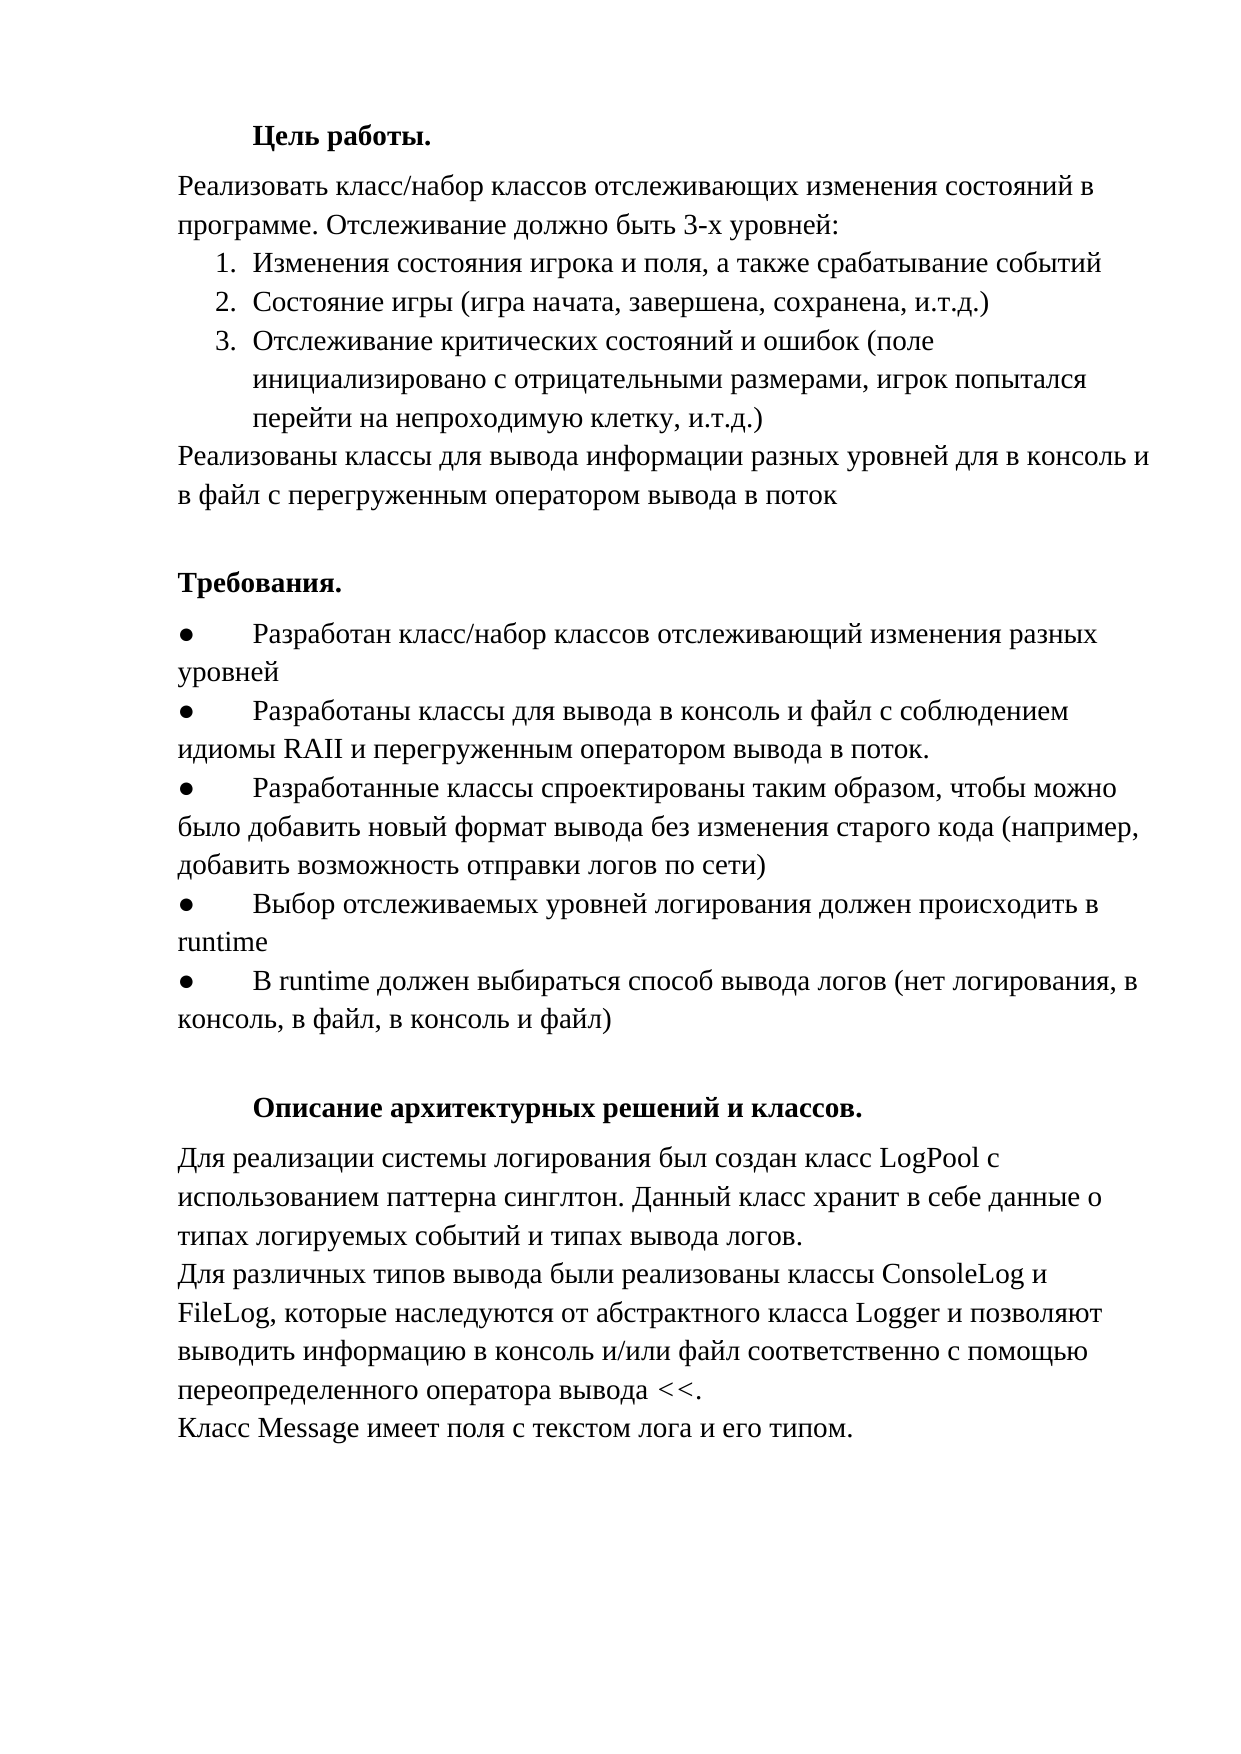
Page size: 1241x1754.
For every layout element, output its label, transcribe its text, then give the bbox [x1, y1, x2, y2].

list Изменения состояния игрока и поля, а также срабатывание событий [215, 246, 1152, 279]
list Разработан класс/набор классов отслеживающий изменения разных уровней [177, 616, 1152, 688]
list В runtime должен выбираться способ вывода логов (нет логирования, в консоль, в файл, в консоль и файл) [177, 963, 1152, 1035]
list Отслеживание критических состояний и ошибок (поле инициализировано с отрицательными размерами, игрок попытался перейти на непроходимую клетку, и.т.д.) [215, 323, 1152, 433]
list Выбор отслеживаемых уровней логирования должен происходить в runtime [177, 886, 1152, 958]
subtitle Цель работы. [177, 118, 1152, 152]
text Требования. [177, 566, 1152, 599]
text Реализованы классы для вывода информации разных уровней для в консоль и в файл с перегруженным оператором вывода в поток [177, 438, 1152, 510]
text Реализовать класс/набор классов отслеживающих изменения состояний в программе. Отслеживание должно быть 3-х уровней: [177, 168, 1152, 241]
text Для различных типов вывода были реализованы классы ConsoleLog и FileLog, которые наследуются от абстрактного класса Logger и позволяют выводить информацию в консоль и/или файл соответственно с помощью переопределенного оператора вывода <<. [177, 1256, 1152, 1405]
list Состояние игры (игра начата, завершена, сохранена, и.т.д.) [215, 284, 1152, 318]
text Класс Message имеет поля с текстом лога и его типом. [177, 1410, 1152, 1444]
text Для реализации системы логирования был создан класс LogPool с использованием паттерна синглтон. Данный класс хранит в себе данные о типах логируемых событий и типах вывода логов. [177, 1141, 1152, 1251]
list Разработаны классы для вывода в консоль и файл с соблюдением идиомы RAII и перегруженным оператором вывода в поток. [177, 693, 1152, 765]
subtitle Описание архитектурных решений и классов. [177, 1090, 1152, 1124]
list Разработанные классы спроектированы таким образом, чтобы можно было добавить новый формат вывода без изменения старого кода (например, добавить возможность отправки логов по сети) [177, 770, 1152, 881]
